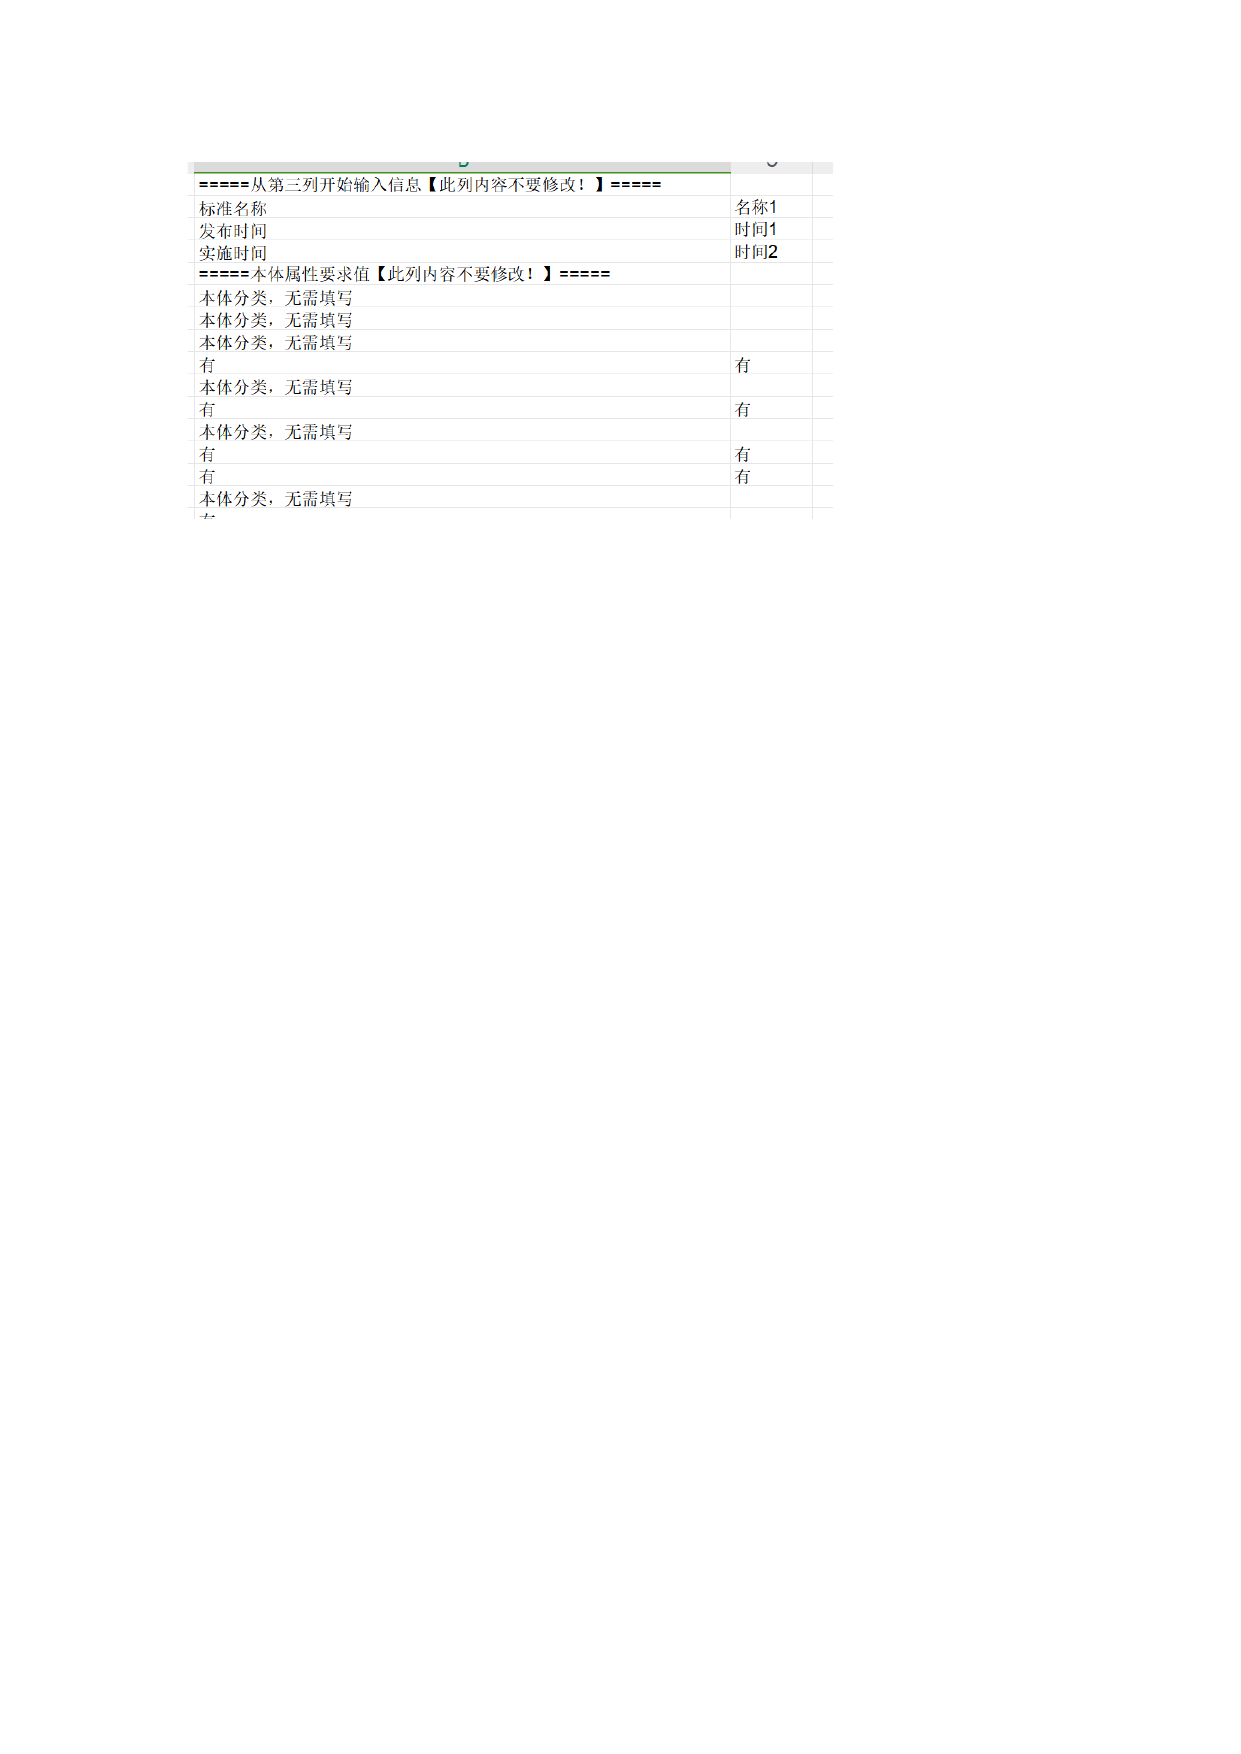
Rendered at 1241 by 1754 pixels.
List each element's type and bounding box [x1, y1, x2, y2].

picture [187, 162, 834, 519]
